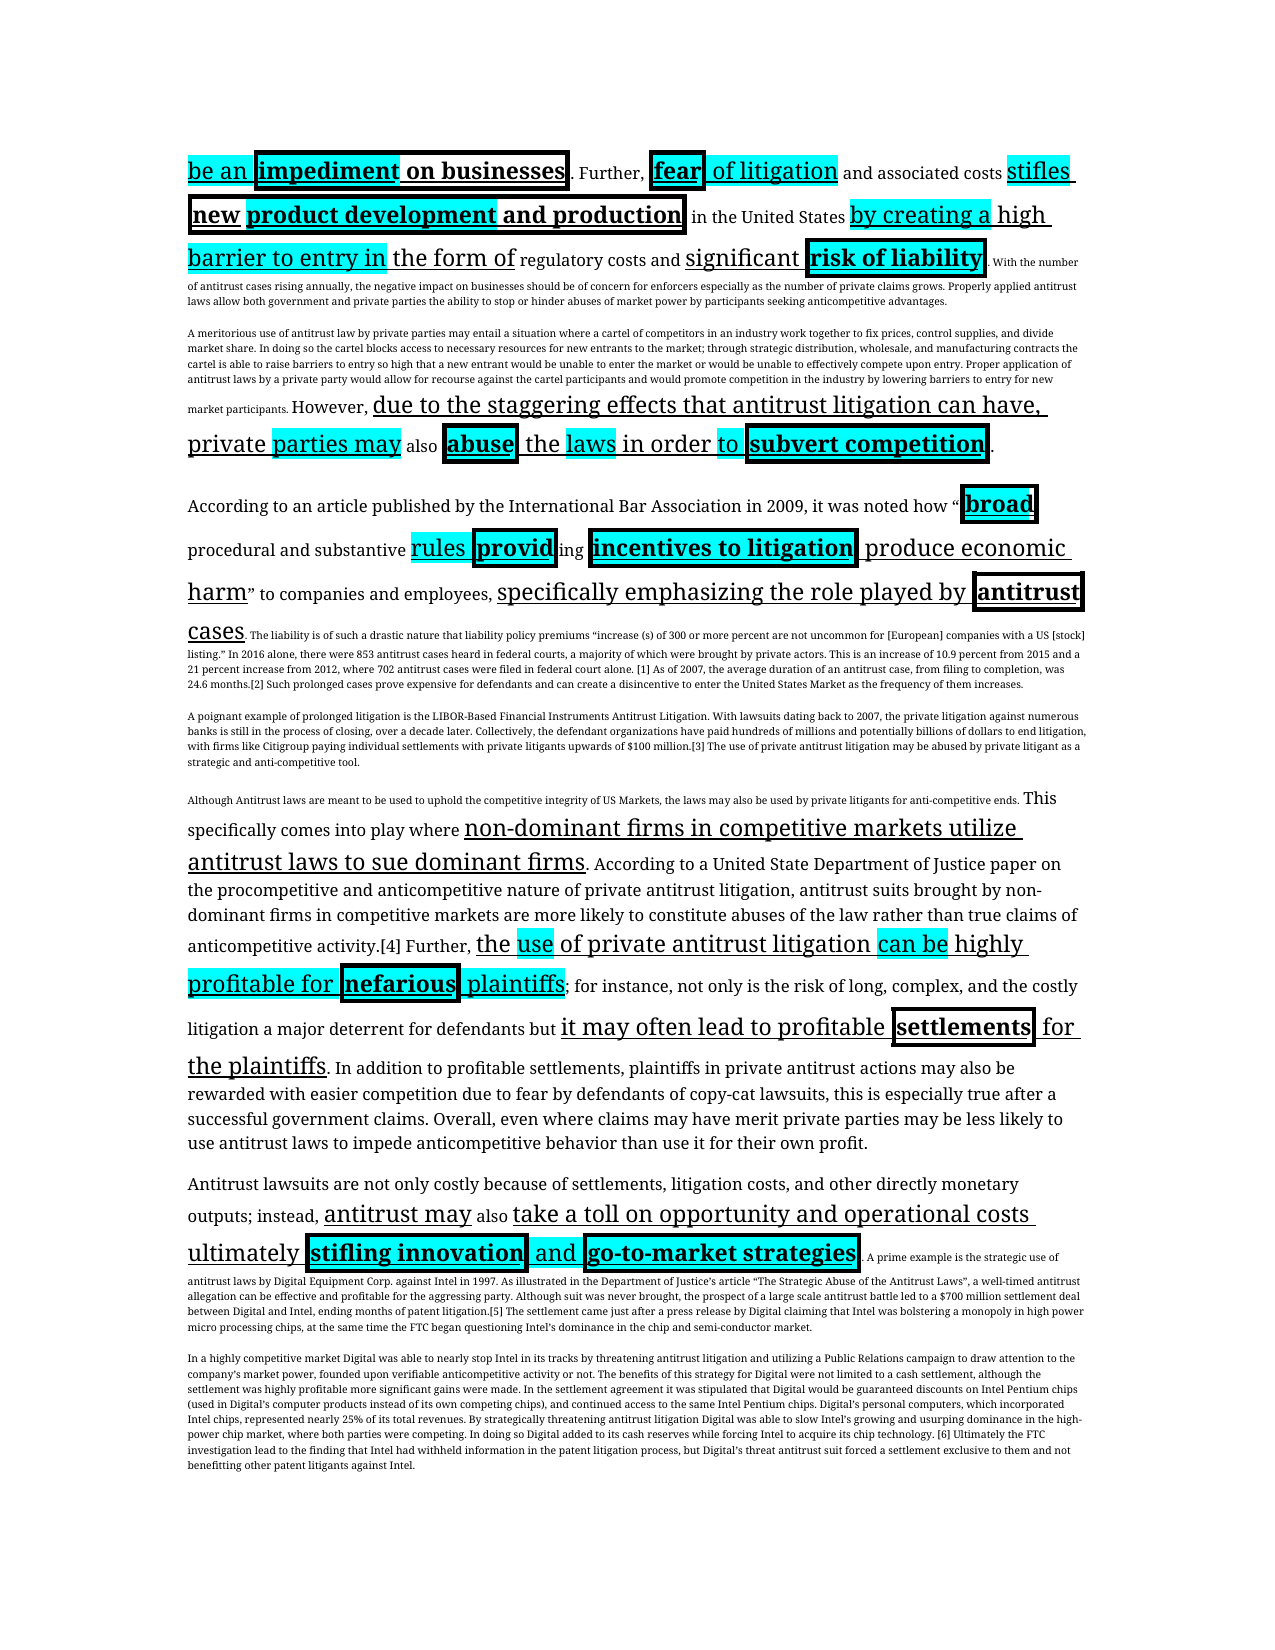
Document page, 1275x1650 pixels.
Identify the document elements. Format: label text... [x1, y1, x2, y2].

text A poignant example of prolonged litigation is the LIBOR-Based Financial Instruments Antitrust Litigation. With lawsuits dating back to 2007, the private litigation against numerous banks is still in the process of closing, over a decade later. Collectively, the defendant organizations have paid hundreds of millions and potentially billions of dollars to end litigation, with firms like Citigroup paying individual settlements with private litigants upwards of $100 million.[3] The use of private antitrust litigation may be abused by private litigant as a strategic and anti-competitive tool. [187, 709, 1087, 769]
text A meritorious use of antitrust law by private parties may entail a situation where a cartel of competitors in an industry work together to fix prices, control supplies, and divide market share. In doing so the cartel blocks access to necessary resources for new entrants to the market; through strategic distribution, wholesale, and manufacturing contracts the cartel is able to raise barriers to entry so high that a new entrant would be unable to enter the market or would be unable to effectively compete upon entry. Proper application of antitrust laws by a private party would allow for recourse against the cartel participants and would promote competition in the industry by lowering barriers to entry for new market participants. However, due to the staggering effects that antitrust litigation can have, private parties may also abuse the laws in order to subvert competition. [187, 326, 1087, 464]
text According to an article published by the International Bar Association in 2009, it was noted how “broad procedural and substantive rules providing incentives to litigation produce economic harm” to companies and employees, specifically emphasizing the role played by antitrust cases. The liability is of such a drastic nature that liability policy premiums “increase (s) of 300 or more percent are not uncommon for [European] companies with a US [stock] listing.” In 2016 alone, there were 853 antitrust cases heard in federal courts, a majority of which were brought by private actors. This is an increase of 10.9 percent from 2015 and a 21 percent increase from 2012, where 702 antitrust cases were filed in federal court alone. [1] As of 2007, the average duration of an antitrust case, from filing to completion, was 24.6 months.[2] Such prolonged cases prove expensive for defendants and can create a disincentive to enter the United States Market as the frequency of them increases. [187, 484, 1087, 691]
text Although Antitrust laws are meant to be used to uphold the competitive integrity of US Markets, the laws may also be used by private litigants for anti-competitive ends. This specifically comes into play where non-dominant firms in competitive markets utilize antitrust laws to sue dominant firms. According to a United State Department of Justice paper on the procompetitive and anticompetitive nature of private antitrust litigation, antitrust suits brought by non-dominant firms in competitive markets are more likely to constitute abuses of the law rather than true claims of anticompetitive activity.[4] Further, the use of private antitrust litigation can be highly profitable for nefarious plaintiffs; for instance, not only is the risk of long, complex, and the costly litigation a major deterrent for defendants but it may often lead to profitable settlements for the plaintiffs. In addition to profitable settlements, plaintiffs in private antitrust actions may also be rewarded with easier competition due to fear by defendants of copy-cat lawsuits, this is especially true after a successful government claims. Overall, even where claims may have merit private parties may be less likely to use antitrust laws to impede anticompetitive behavior than use it for their own profit. [187, 787, 1087, 1154]
text In a highly competitive market Digital was able to nearly stop Intel in its tracks by threatening antitrust litigation and utilizing a Public Relations campaign to draw attention to the company’s market power, founded upon verifiable anticompetitive activity or not. The benefits of this strategy for Digital were not limited to a cash settlement, although the settlement was highly profitable more significant gains were made. In the settlement agreement it was stipulated that Digital would be guaranteed discounts on Intel Pentium chips (used in Digital’s computer products instead of its own competing chips), and continued access to the same Intel Pentium chips. Digital’s personal computers, which incorporated Intel chips, represented nearly 25% of its total revenues. By strategically threatening antitrust litigation Digital was able to slow Intel’s growing and usurping dominance in the high-power chip market, where both parties were competing. In doing so Digital added to its cash reserves while forcing Intel to acquire its chip technology. [6] Ultimately the FTC investigation lead to the finding that Intel had withheld information in the patent litigation process, but Digital’s threat antitrust suit forced a settlement exclusive to them and not benefitting other patent litigants against Intel. [187, 1352, 1087, 1472]
text Antitrust lawsuits are not only costly because of settlements, litigation costs, and other directly monetary outputs; instead, antitrust may also take a toll on opportunity and operational costs ultimately stifling innovation and go-to-market strategies. A prime example is the strategic use of antitrust laws by Digital Equipment Corp. against Intel in 1997. As illustrated in the Department of Justice’s article “The Strategic Abuse of the Antitrust Laws”, a well-timed antitrust allegation can be effective and profitable for the aggressing party. Although suit was never brought, the prospect of a large scale antitrust battle led to a $700 million settlement deal between Digital and Intel, ending months of patent litigation.[5] The settlement came just after a press release by Digital claiming that Intel was bolstering a monopoly in high power micro processing chips, at the same time the FTC began questioning Intel’s dominance in the chip and semi-conductor market. [187, 1173, 1087, 1334]
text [187, 150, 1087, 309]
